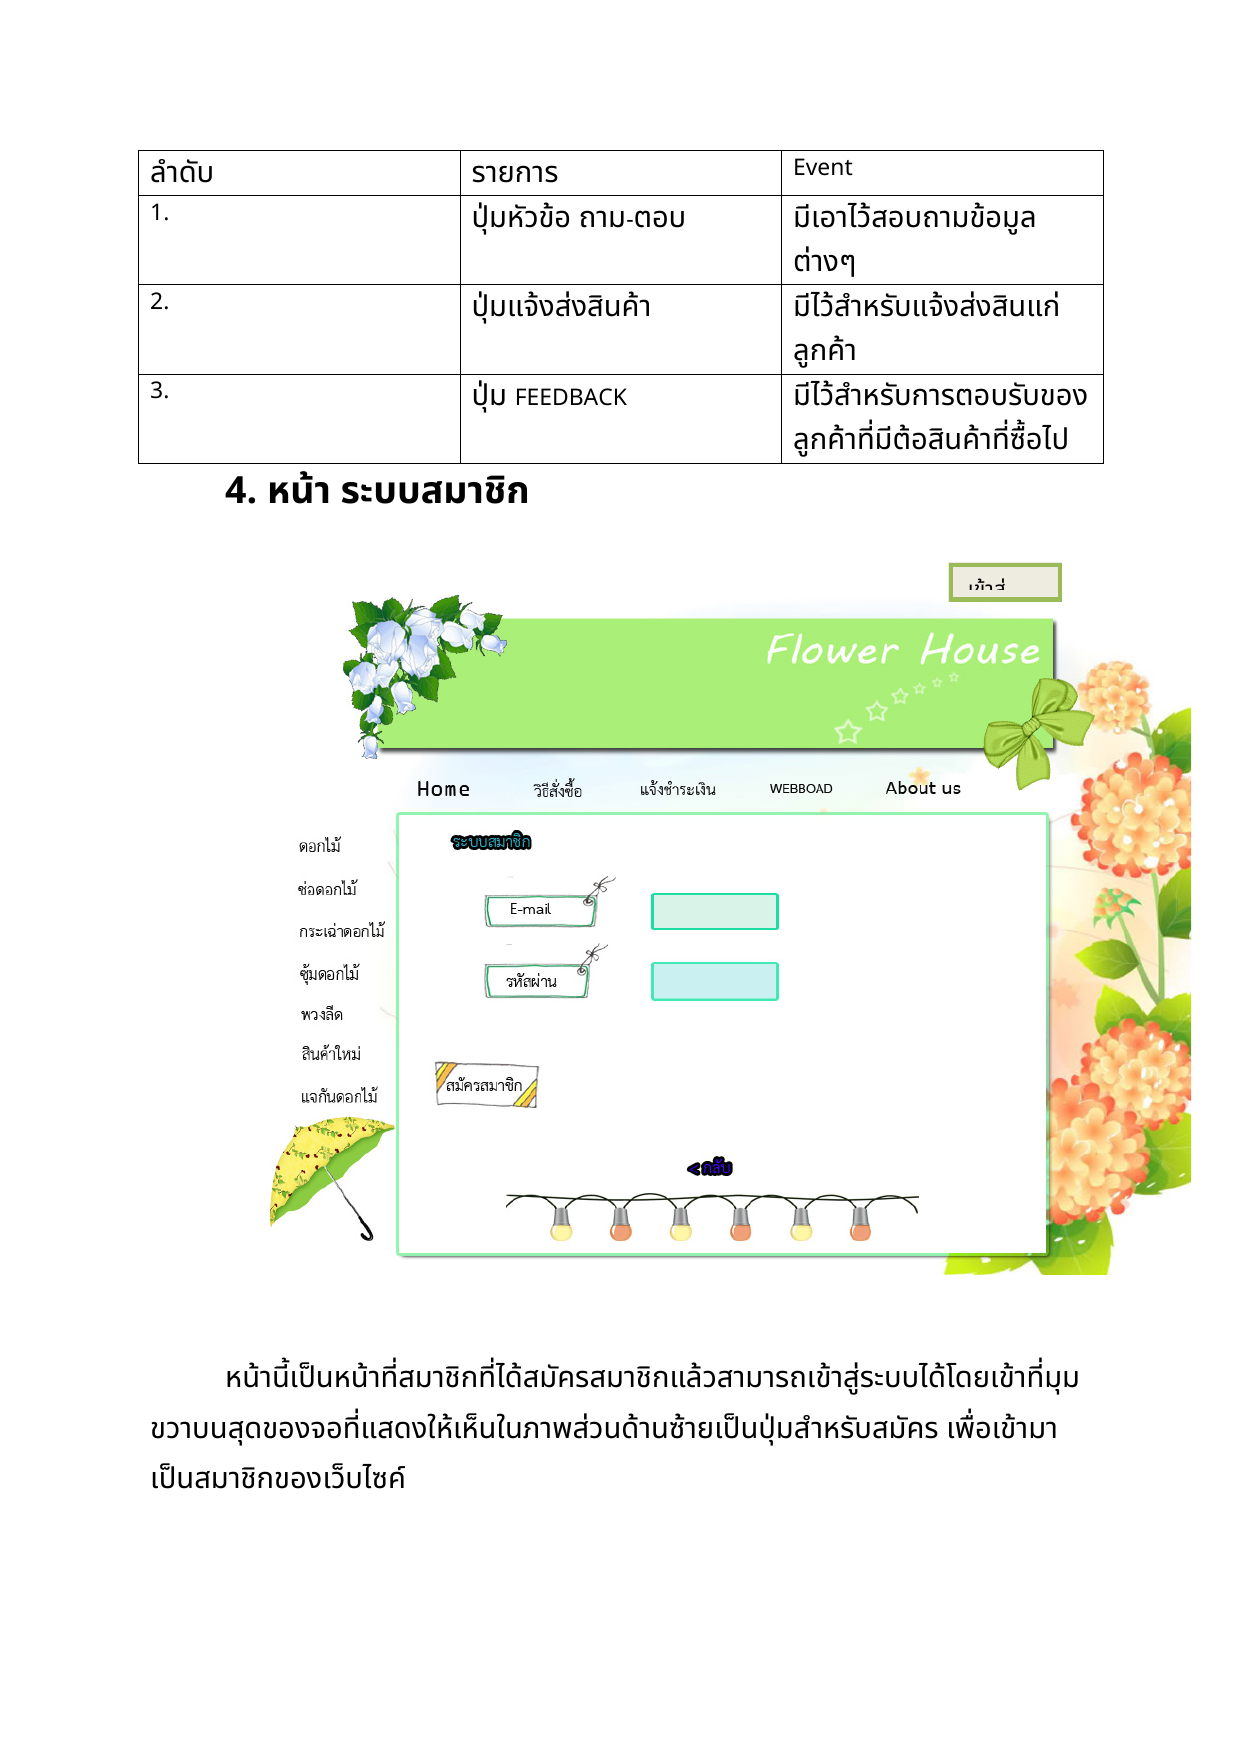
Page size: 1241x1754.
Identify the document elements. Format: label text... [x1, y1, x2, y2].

text หน้านี้เป็นหน้าที่สมาชิกที่ได้สมัครสมาชิกแล้วสามารถเข้าสู่ระบบได้โดยเข้าที่มุมขวาบนสุดของจอที่แสดงให้เห็นในภาพส่วนด้านซ้ายเป็นปุ่มสำหรับสมัคร เพื่อเข้ามาเป็นสมาชิกของเว็บไซค์ [150, 1357, 1090, 1502]
table_cell มีไว้สำหรับแจ้งส่งสินแก่ลูกค้า [782, 285, 1103, 373]
table_header Event [782, 151, 1103, 195]
table_cell 1. [139, 196, 460, 284]
table_cell มีเอาไว้สอบถามข้อมูลต่างๆ [782, 196, 1103, 284]
table_cell ปุ่มแจ้งส่งสินค้า [461, 285, 781, 373]
table_cell ปุ่มหัวข้อ ถาม-ตอบ [461, 196, 781, 284]
table_cell ปุ่ม FEEDBACK [461, 375, 781, 463]
table_cell 2. [139, 285, 460, 373]
table_header ลำดับ [139, 151, 460, 195]
table_cell 3. [139, 375, 460, 463]
picture [225, 550, 1192, 1275]
table_cell มีไว้สำหรับการตอบรับของลูกค้าที่มีต้อสินค้าที่ซื้อไป [782, 375, 1103, 463]
table_header รายการ [461, 151, 781, 195]
text 4. หน้า ระบบสมาชิก [150, 464, 1090, 521]
